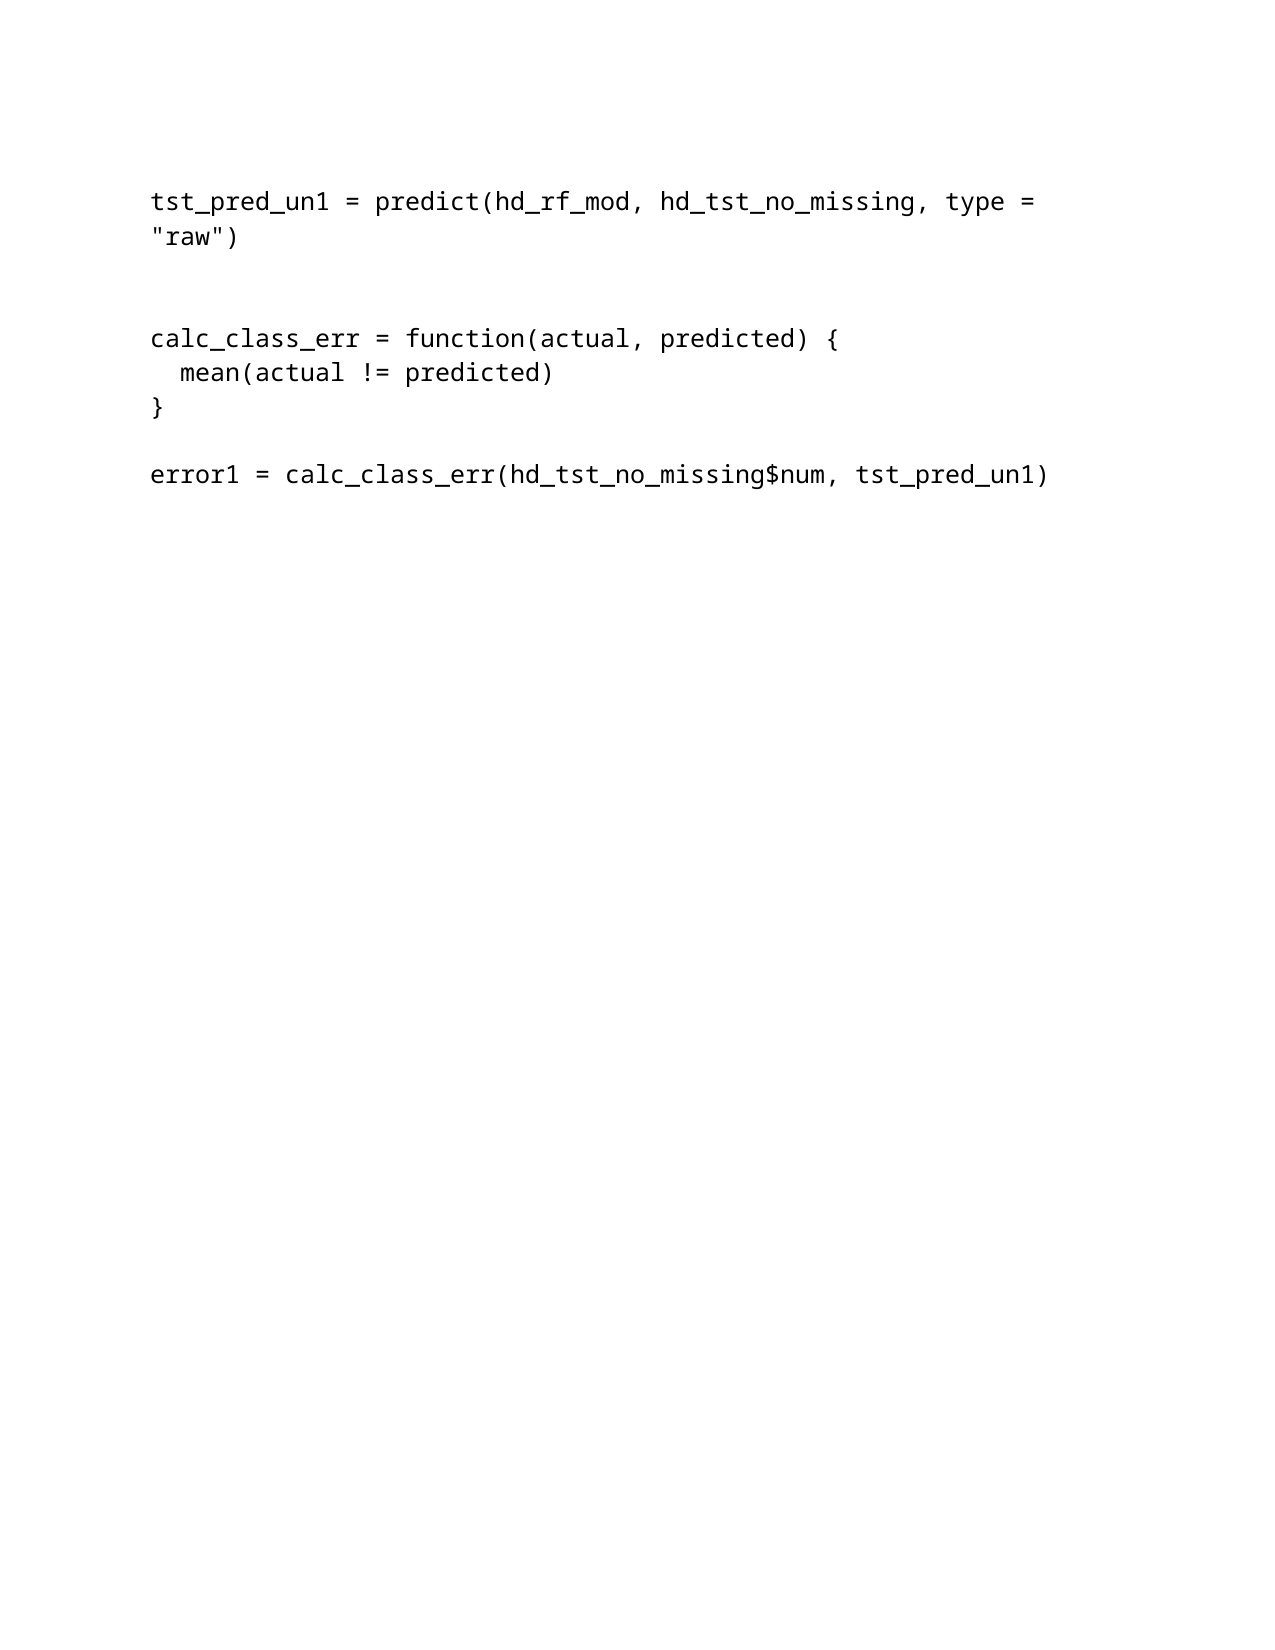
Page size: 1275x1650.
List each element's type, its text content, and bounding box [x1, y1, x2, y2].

text error1 = calc_class_err(hd_tst_no_missing$num, tst_pred_un1) [150, 457, 1125, 491]
text calc_class_err = function(actual, predicted) { [150, 320, 1125, 354]
text tst_pred_un1 = predict(hd_rf_mod, hd_tst_no_missing, type = "raw") [150, 184, 1125, 252]
text } [150, 388, 1125, 422]
text mean(actual != predicted) [150, 354, 1125, 388]
